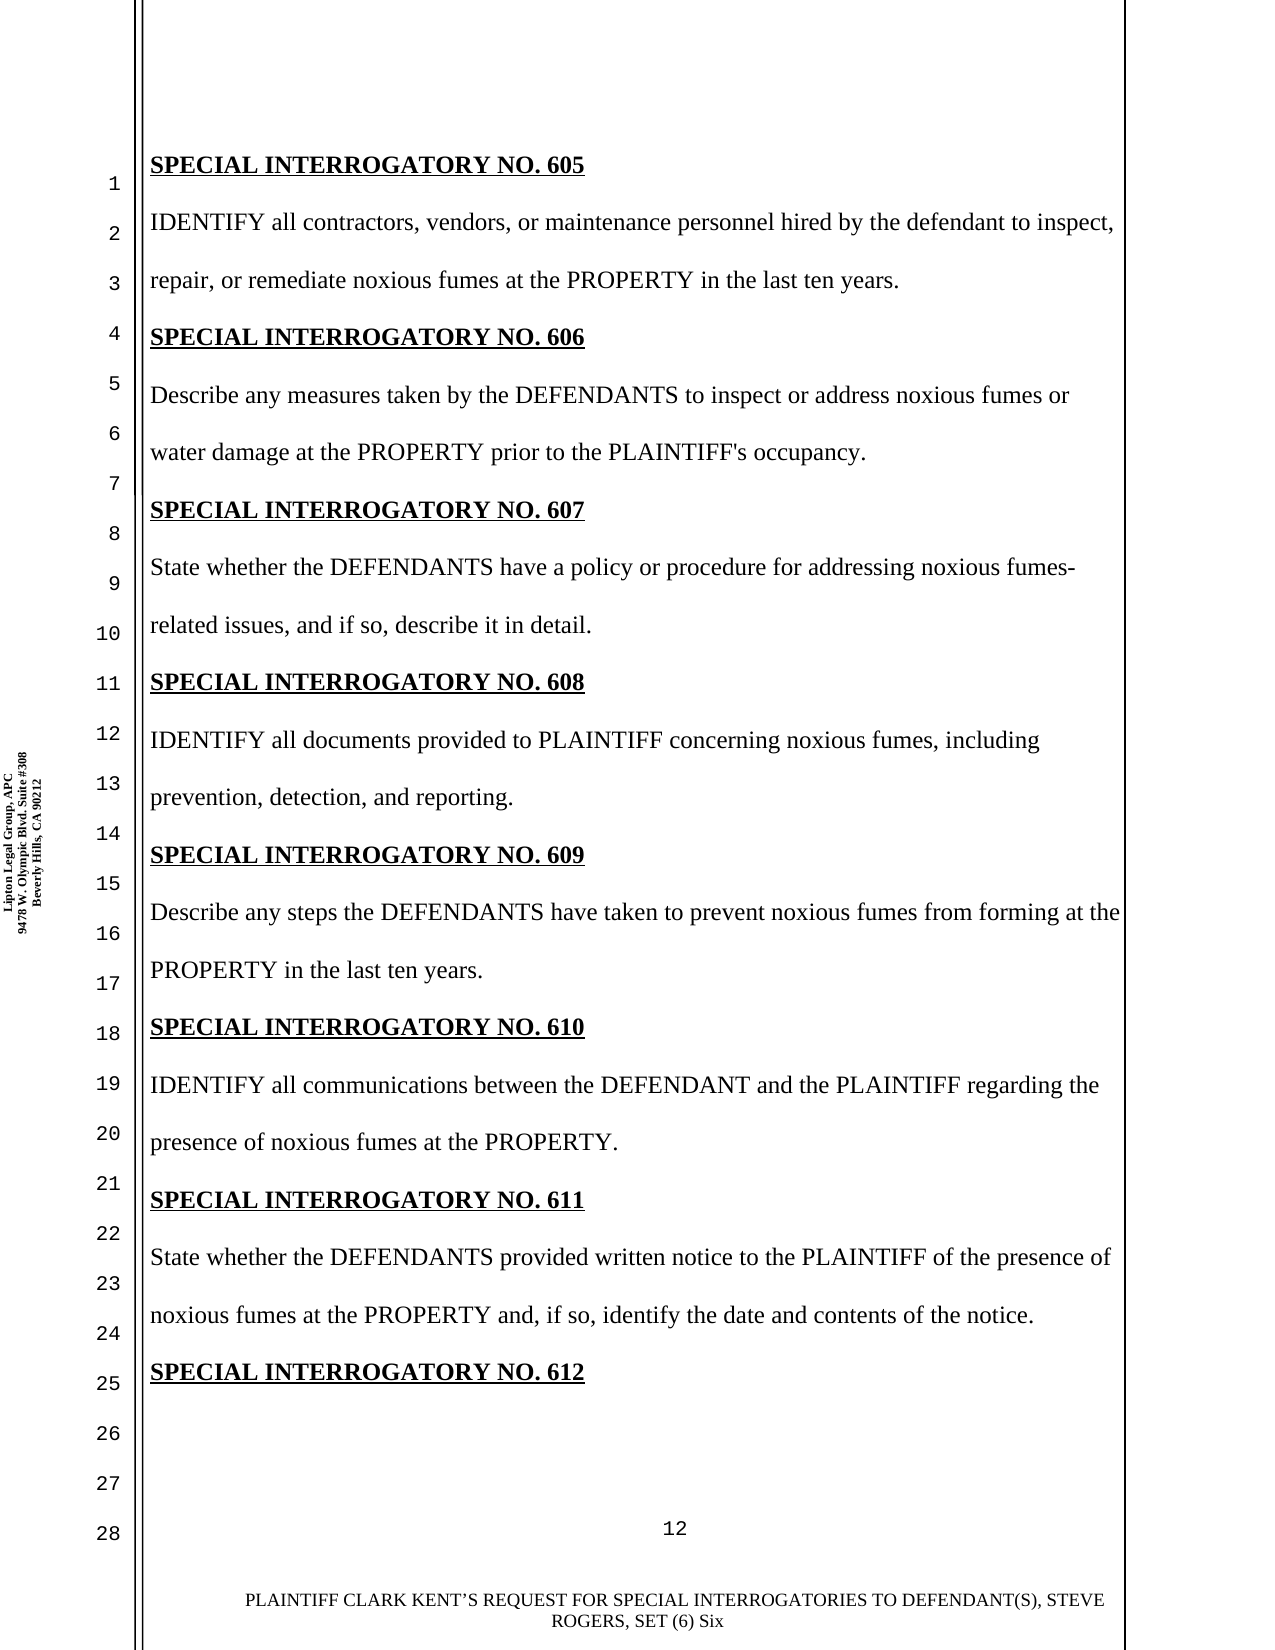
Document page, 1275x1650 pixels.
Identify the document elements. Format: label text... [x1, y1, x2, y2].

text SPECIAL INTERROGATORY NO. 611 [150, 1185, 1125, 1214]
text SPECIAL INTERROGATORY NO. 609 [150, 840, 1125, 869]
text Describe any steps the DEFENDANTS have taken to prevent noxious fumes from forming at the PROPERTY in the last ten years. [150, 897, 1125, 984]
text SPECIAL INTERROGATORY NO. 612 [150, 1357, 1125, 1386]
text State whether the DEFENDANTS provided written notice to the PLAINTIFF of the presence of noxious fumes at the PROPERTY and, if so, identify the date and contents of the notice. [150, 1242, 1125, 1329]
text SPECIAL INTERROGATORY NO. 606 [150, 322, 1125, 351]
text State whether the DEFENDANTS have a policy or procedure for addressing noxious fumes-related issues, and if so, describe it in detail. [150, 552, 1125, 639]
text IDENTIFY all communications between the DEFENDANT and the PLAINTIFF regarding the presence of noxious fumes at the PROPERTY. [150, 1070, 1125, 1156]
text Describe any measures taken by the DEFENDANTS to inspect or address noxious fumes or water damage at the PROPERTY prior to the PLAINTIFF's occupancy. [150, 380, 1125, 466]
text SPECIAL INTERROGATORY NO. 607 [150, 495, 1125, 524]
text SPECIAL INTERROGATORY NO. 605 [150, 150, 1125, 179]
text SPECIAL INTERROGATORY NO. 608 [150, 667, 1125, 696]
text IDENTIFY all documents provided to PLAINTIFF concerning noxious fumes, including prevention, detection, and reporting. [150, 725, 1125, 811]
text IDENTIFY all contractors, vendors, or maintenance personnel hired by the defendant to inspect, repair, or remediate noxious fumes at the PROPERTY in the last ten years. [150, 207, 1125, 294]
text SPECIAL INTERROGATORY NO. 610 [150, 1012, 1125, 1041]
